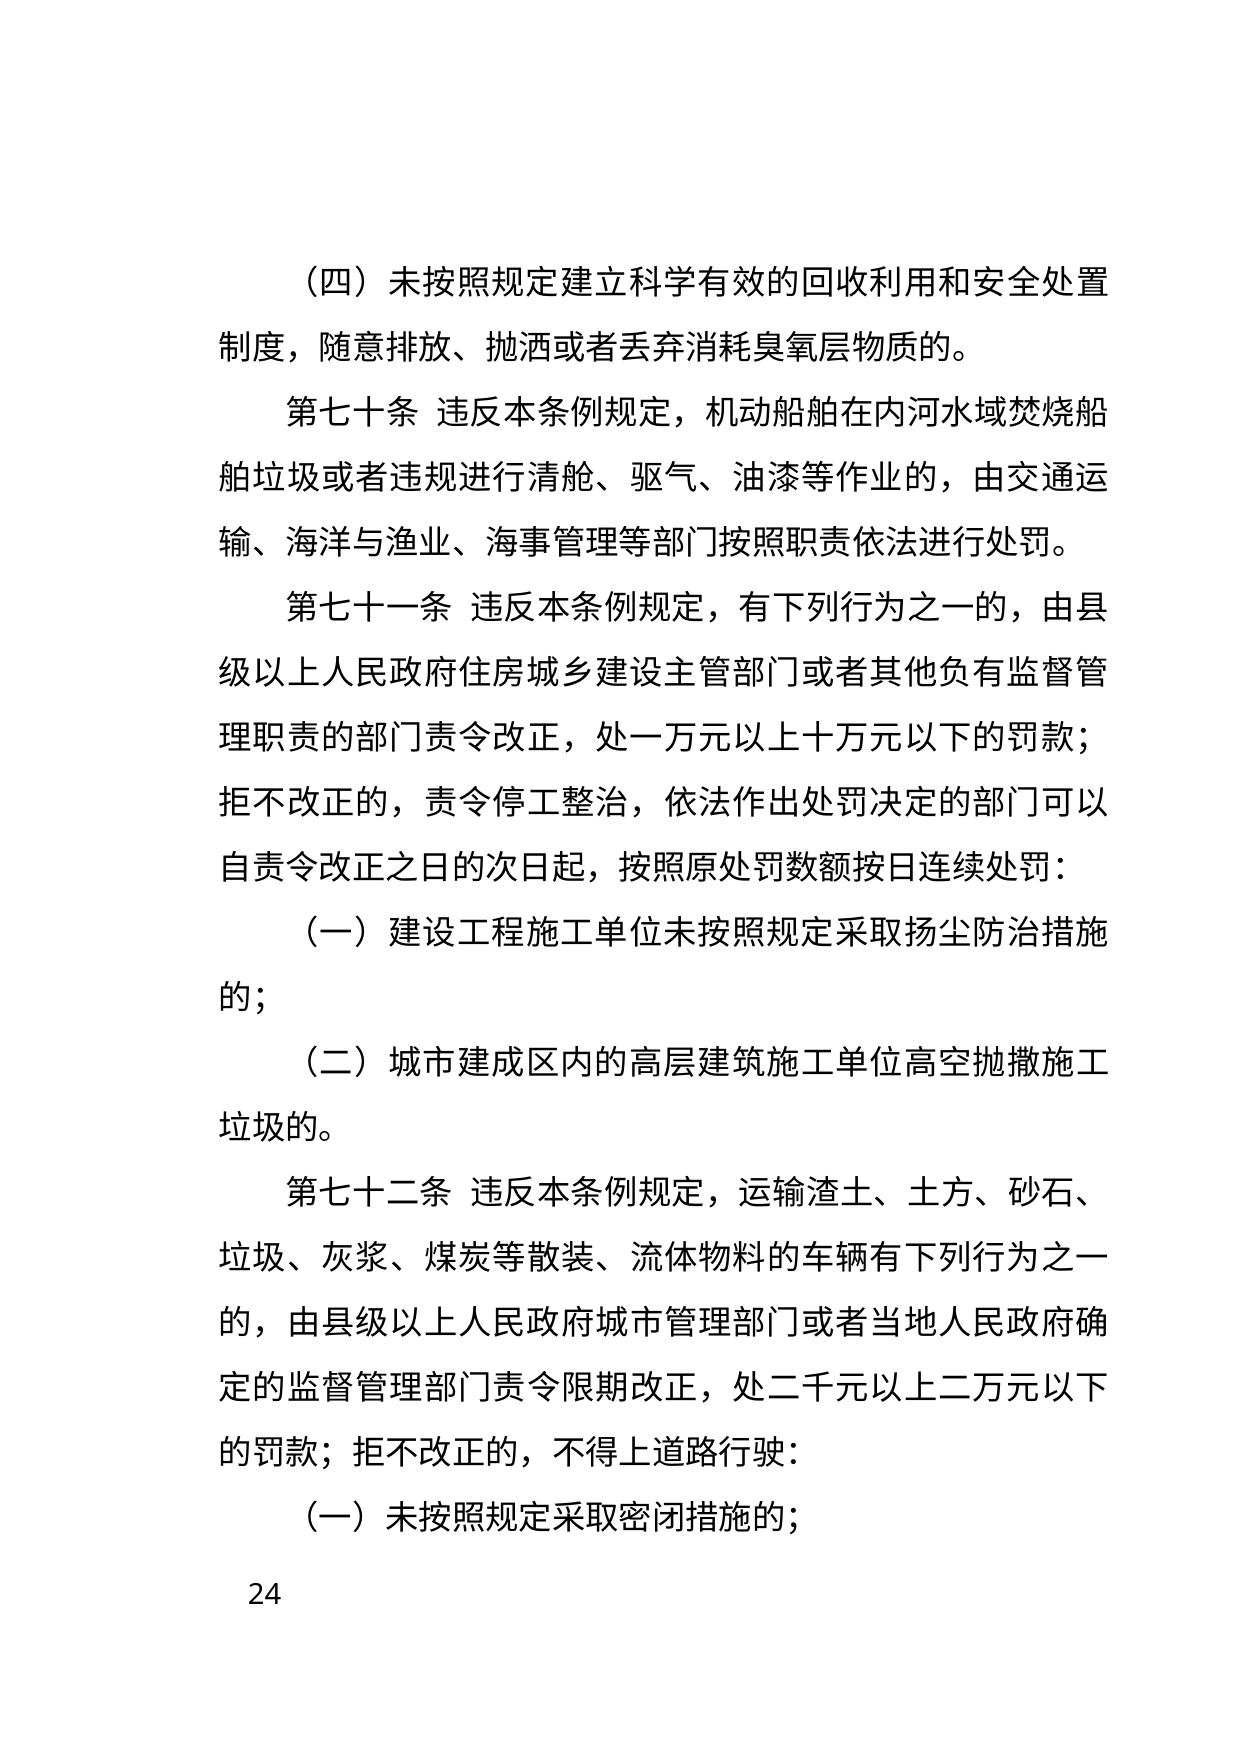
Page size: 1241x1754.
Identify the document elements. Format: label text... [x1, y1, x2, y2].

text （四）未按照规定建立科学有效的回收利用和安全处置制度，随意排放、抛洒或者丢弃消耗臭氧层物质的。 [218, 248, 1110, 378]
text （二）城市建成区内的高层建筑施工单位高空抛撒施工垃圾的。 [218, 1028, 1110, 1158]
text 第七十二条 违反本条例规定，运输渣土、土方、砂石、垃圾、灰浆、煤炭等散装、流体物料的车辆有下列行为之一的，由县级以上人民政府城市管理部门或者当地人民政府确定的监督管理部门责令限期改正，处二千元以上二万元以下的罚款；拒不改正的，不得上道路行驶： [218, 1158, 1110, 1483]
text 第七十一条 违反本条例规定，有下列行为之一的，由县级以上人民政府住房城乡建设主管部门或者其他负有监督管理职责的部门责令改正，处一万元以上十万元以下的罚款；拒不改正的，责令停工整治，依法作出处罚决定的部门可以自责令改正之日的次日起，按照原处罚数额按日连续处罚： [218, 573, 1110, 898]
text 第七十条 违反本条例规定，机动船舶在内河水域焚烧船舶垃圾或者违规进行清舱、驱气、油漆等作业的，由交通运输、海洋与渔业、海事管理等部门按照职责依法进行处罚。 [218, 378, 1110, 573]
text （一）建设工程施工单位未按照规定采取扬尘防治措施的； [218, 898, 1110, 1028]
text （一）未按照规定采取密闭措施的； [218, 1483, 1110, 1548]
